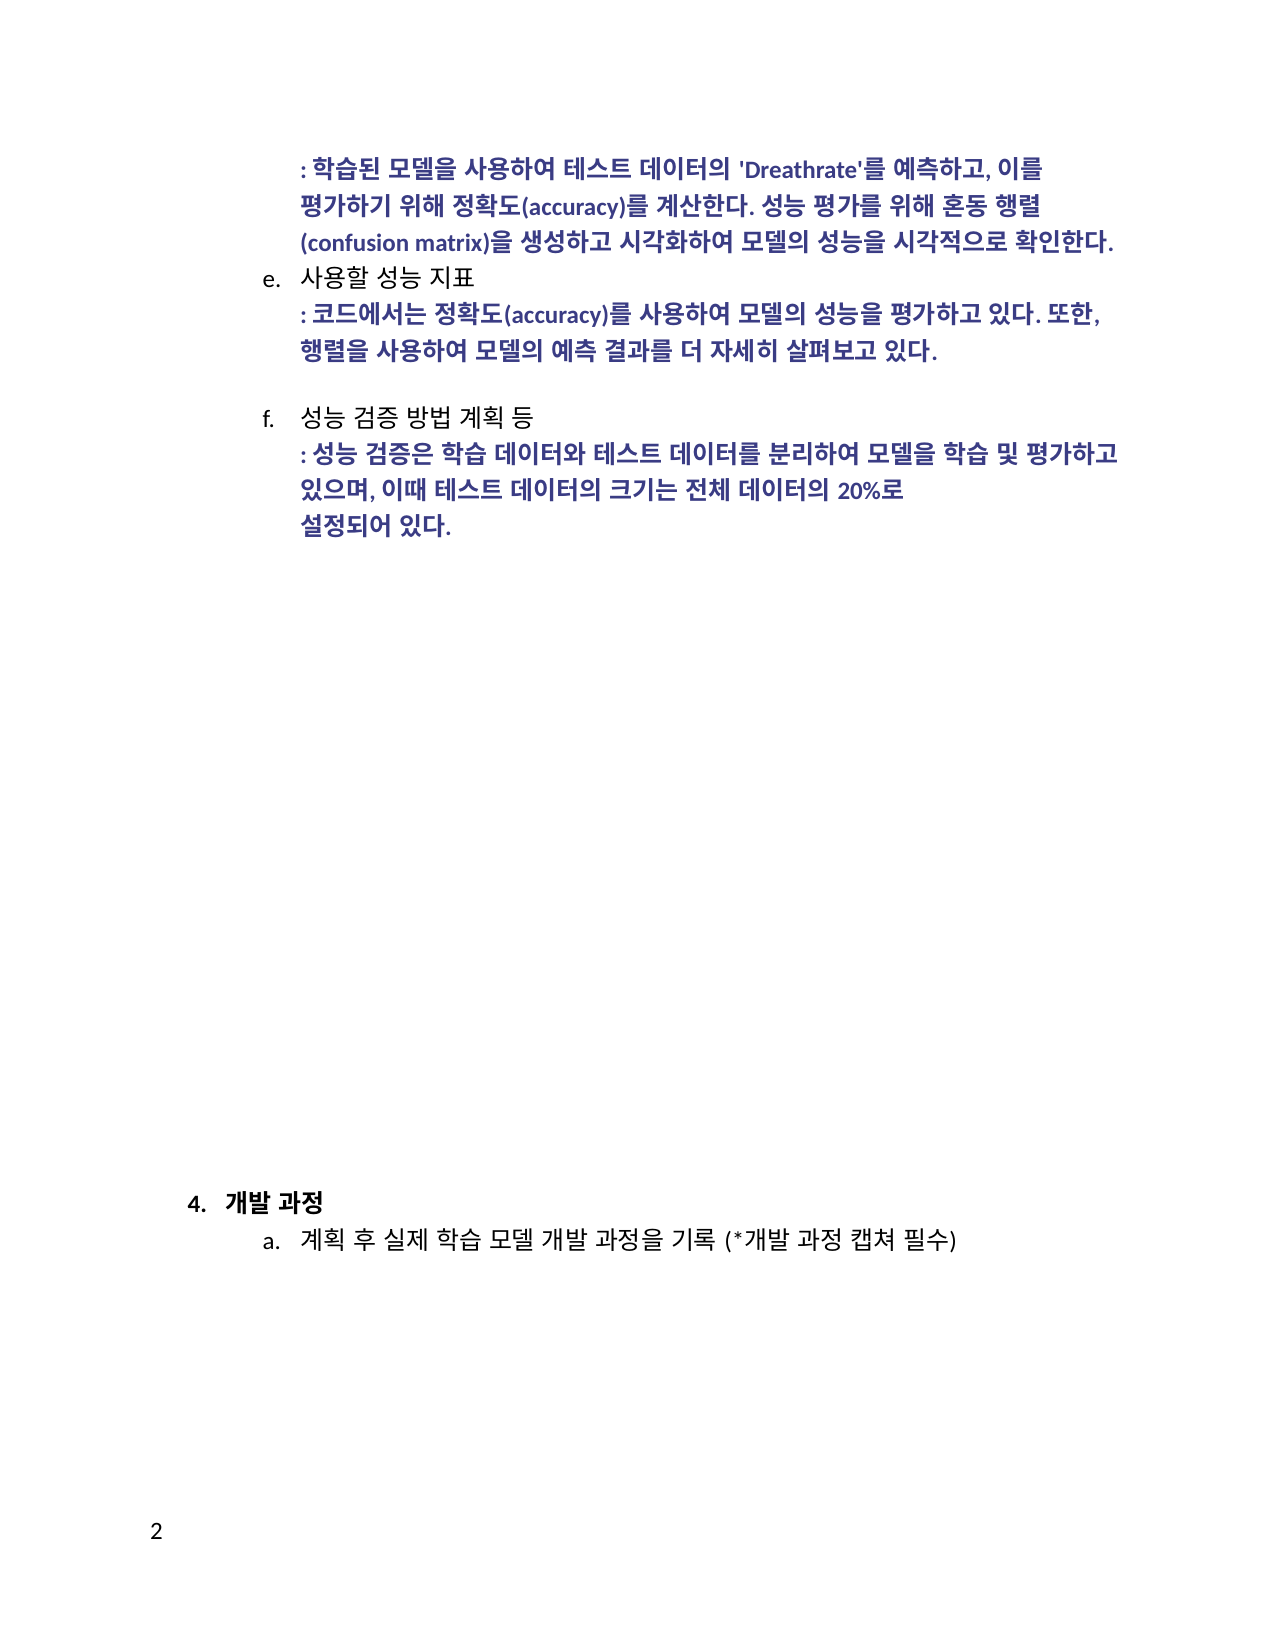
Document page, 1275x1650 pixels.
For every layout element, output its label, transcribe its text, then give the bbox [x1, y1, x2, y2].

list : 학습된 모델을 사용하여 테스트 데이터의 'Dreathrate'를 예측하고, 이를 평가하기 위해 정확도(accuracy)를 계산한다. 성능 평가를 위해 혼동 행렬(confusion matrix)을 생성하고 시각화하여 모델의 성능을 시각적으로 확인한다. [300, 150, 1125, 259]
list 개발 과정 [187, 1184, 1125, 1220]
list 설정되어 있다. [300, 507, 1125, 543]
list : 성능 검증은 학습 데이터와 테스트 데이터를 분리하여 모델을 학습 및 평가하고 있으며, 이때 테스트 데이터의 크기는 전체 데이터의 20%로 [300, 434, 1125, 507]
list : 코드에서는 정확도(accuracy)를 사용하여 모델의 성능을 평가하고 있다. 또한, 행렬을 사용하여 모델의 예측 결과를 더 자세히 살펴보고 있다. [300, 295, 1125, 367]
list 계획 후 실제 학습 모델 개발 과정을 기록 (*개발 과정 캡쳐 필수) [262, 1220, 1125, 1256]
list 사용할 성능 지표 [262, 259, 1125, 295]
list 성능 검증 방법 계획 등 [262, 398, 1125, 434]
